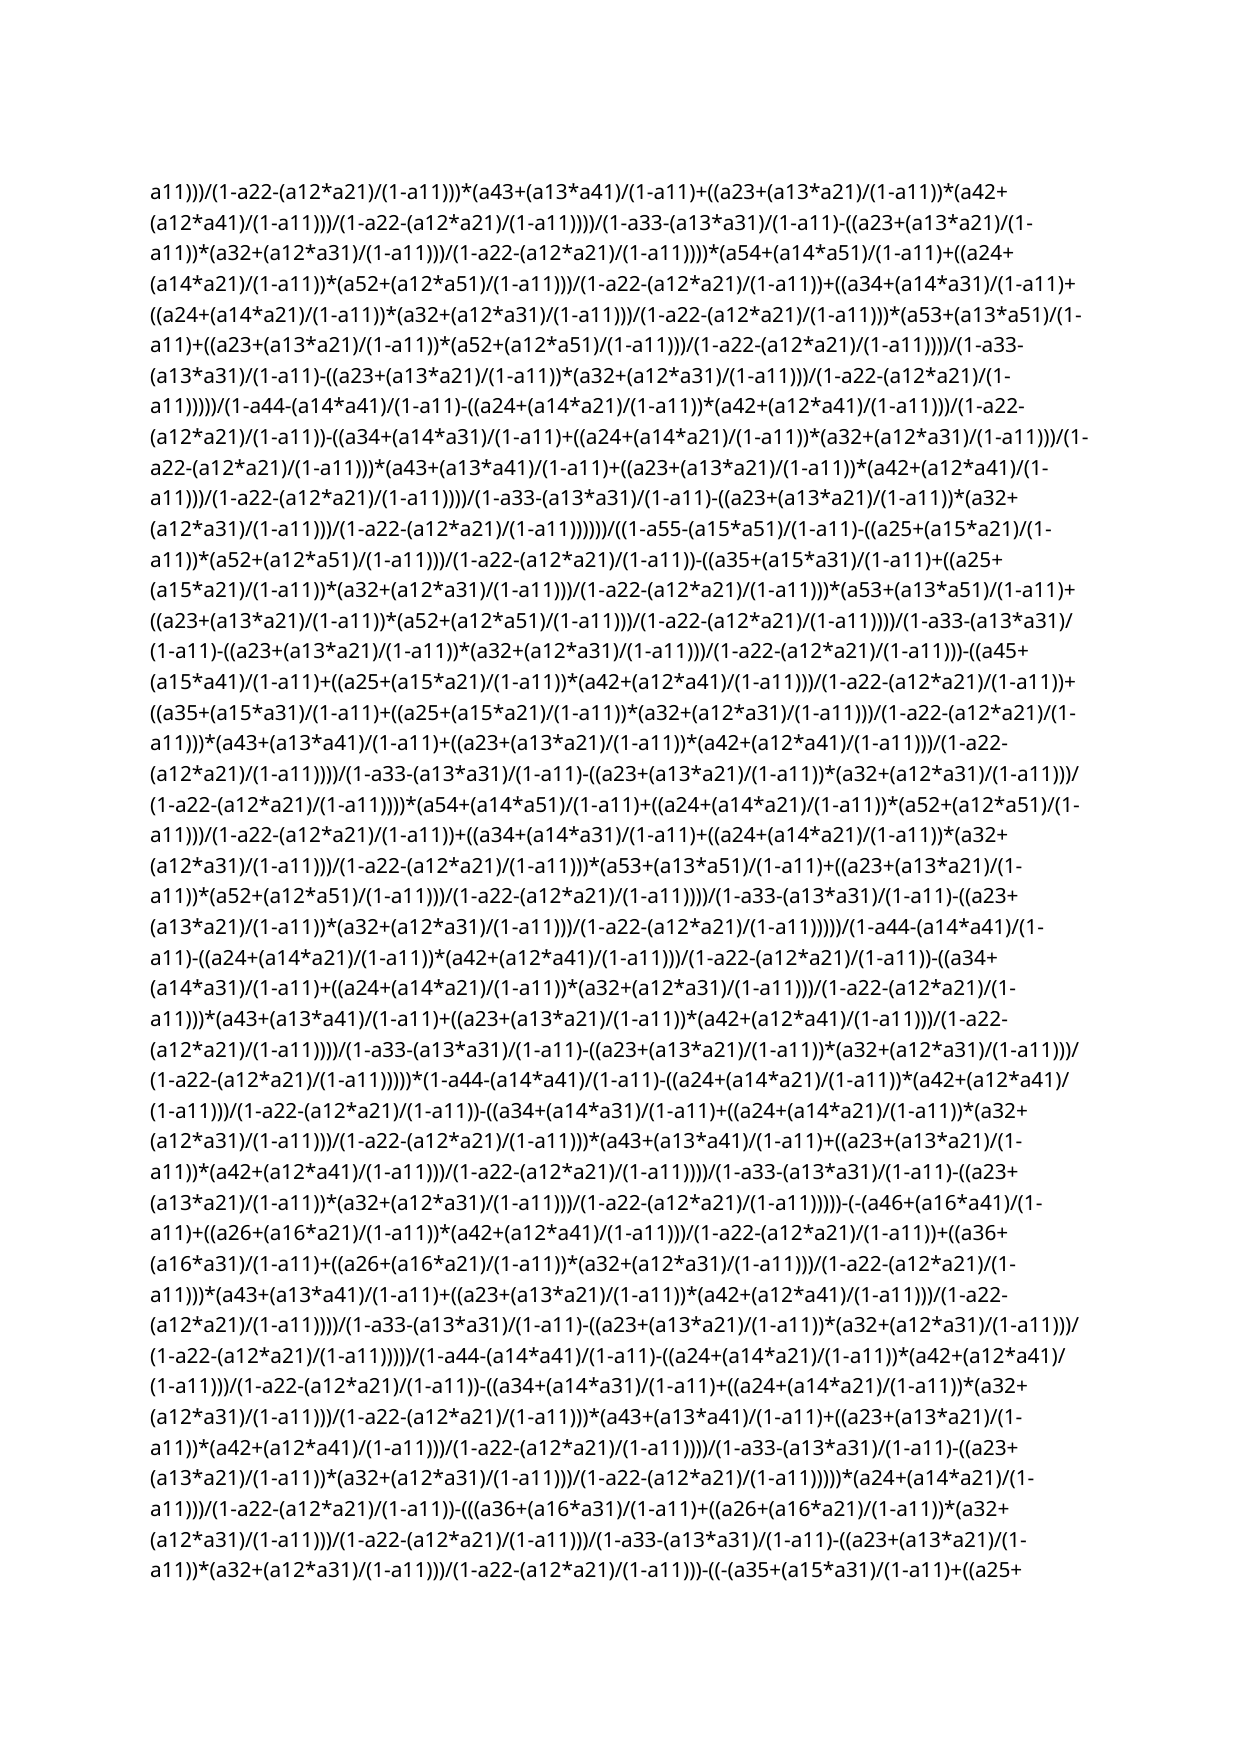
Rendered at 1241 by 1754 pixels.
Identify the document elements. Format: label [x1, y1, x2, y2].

text [150, 177, 1090, 1584]
